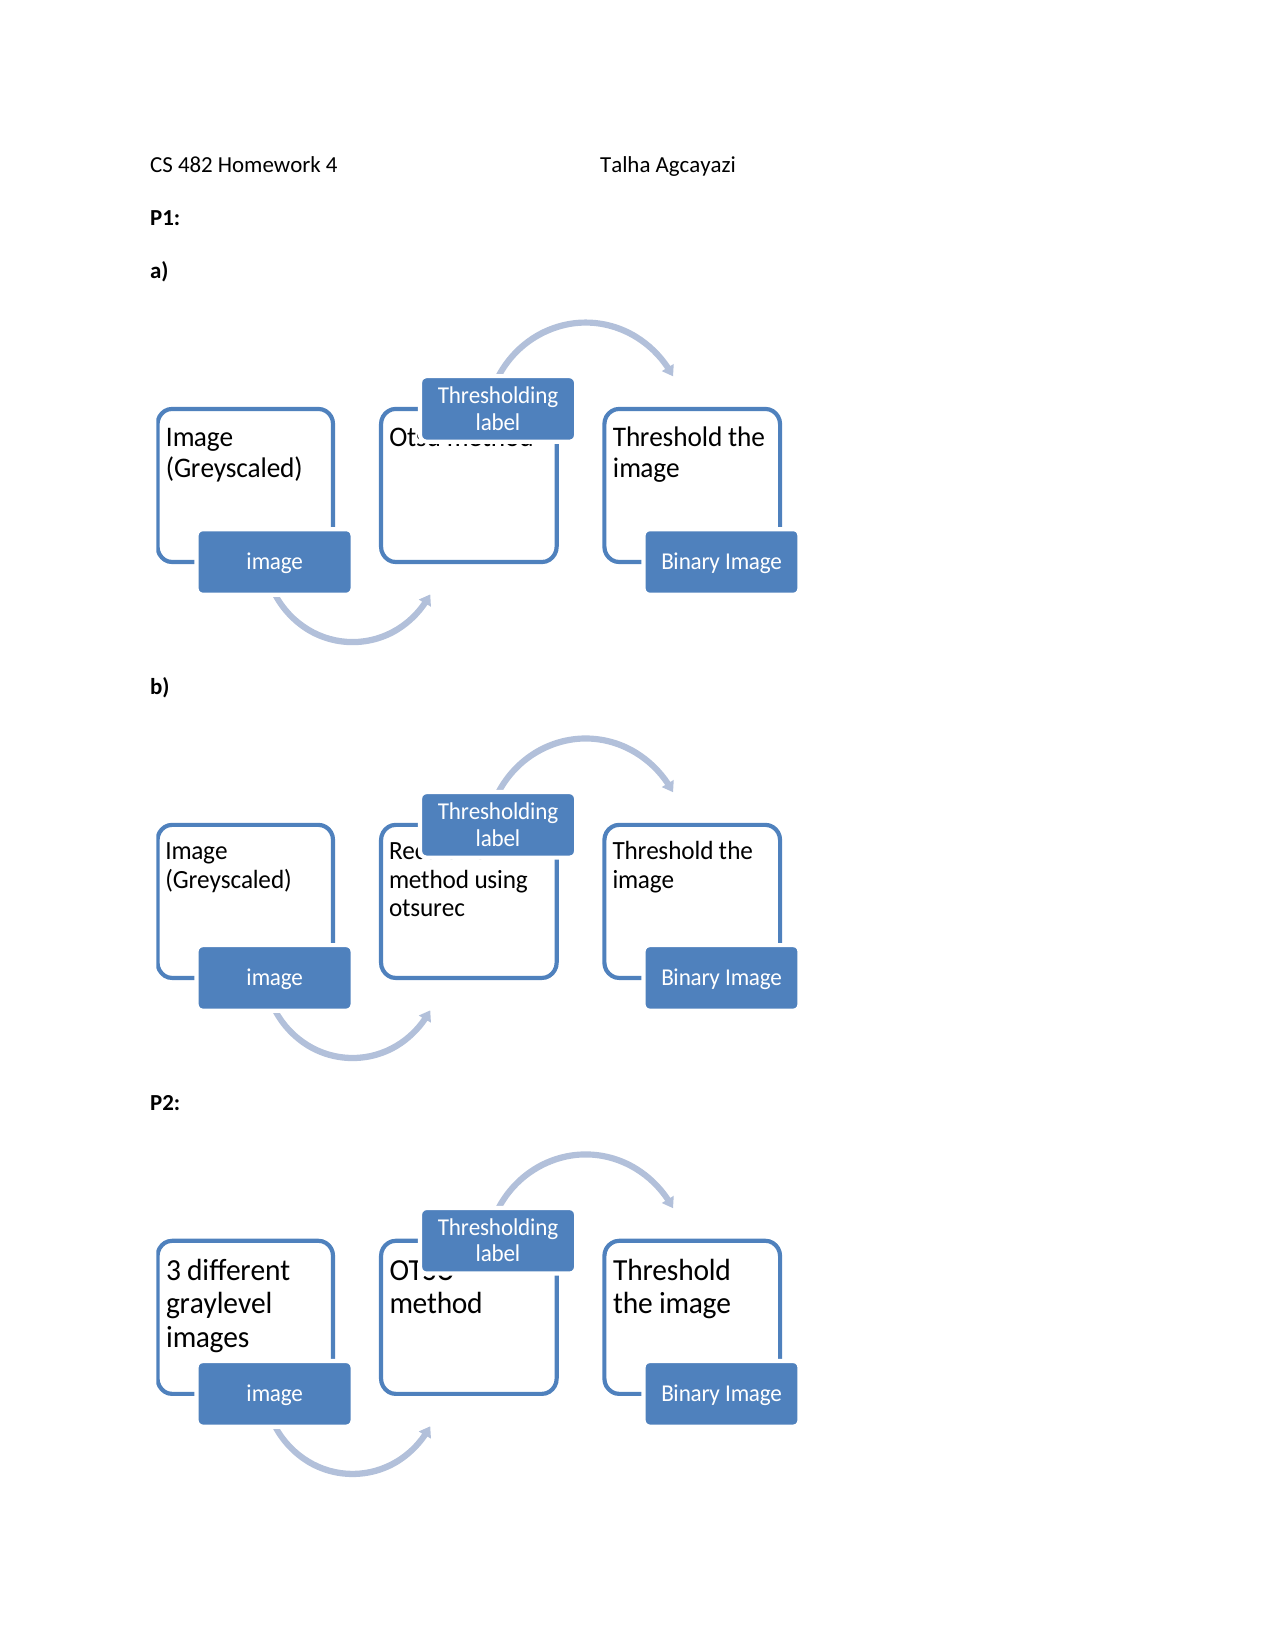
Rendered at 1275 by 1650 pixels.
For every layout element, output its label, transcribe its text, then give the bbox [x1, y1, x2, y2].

text P2: [150, 1088, 1125, 1116]
text b) [150, 672, 1125, 700]
text CS 482 Homework 4 Talha Agcayazi [150, 150, 1125, 178]
text a) [150, 256, 1125, 284]
text P1: [150, 203, 1125, 231]
